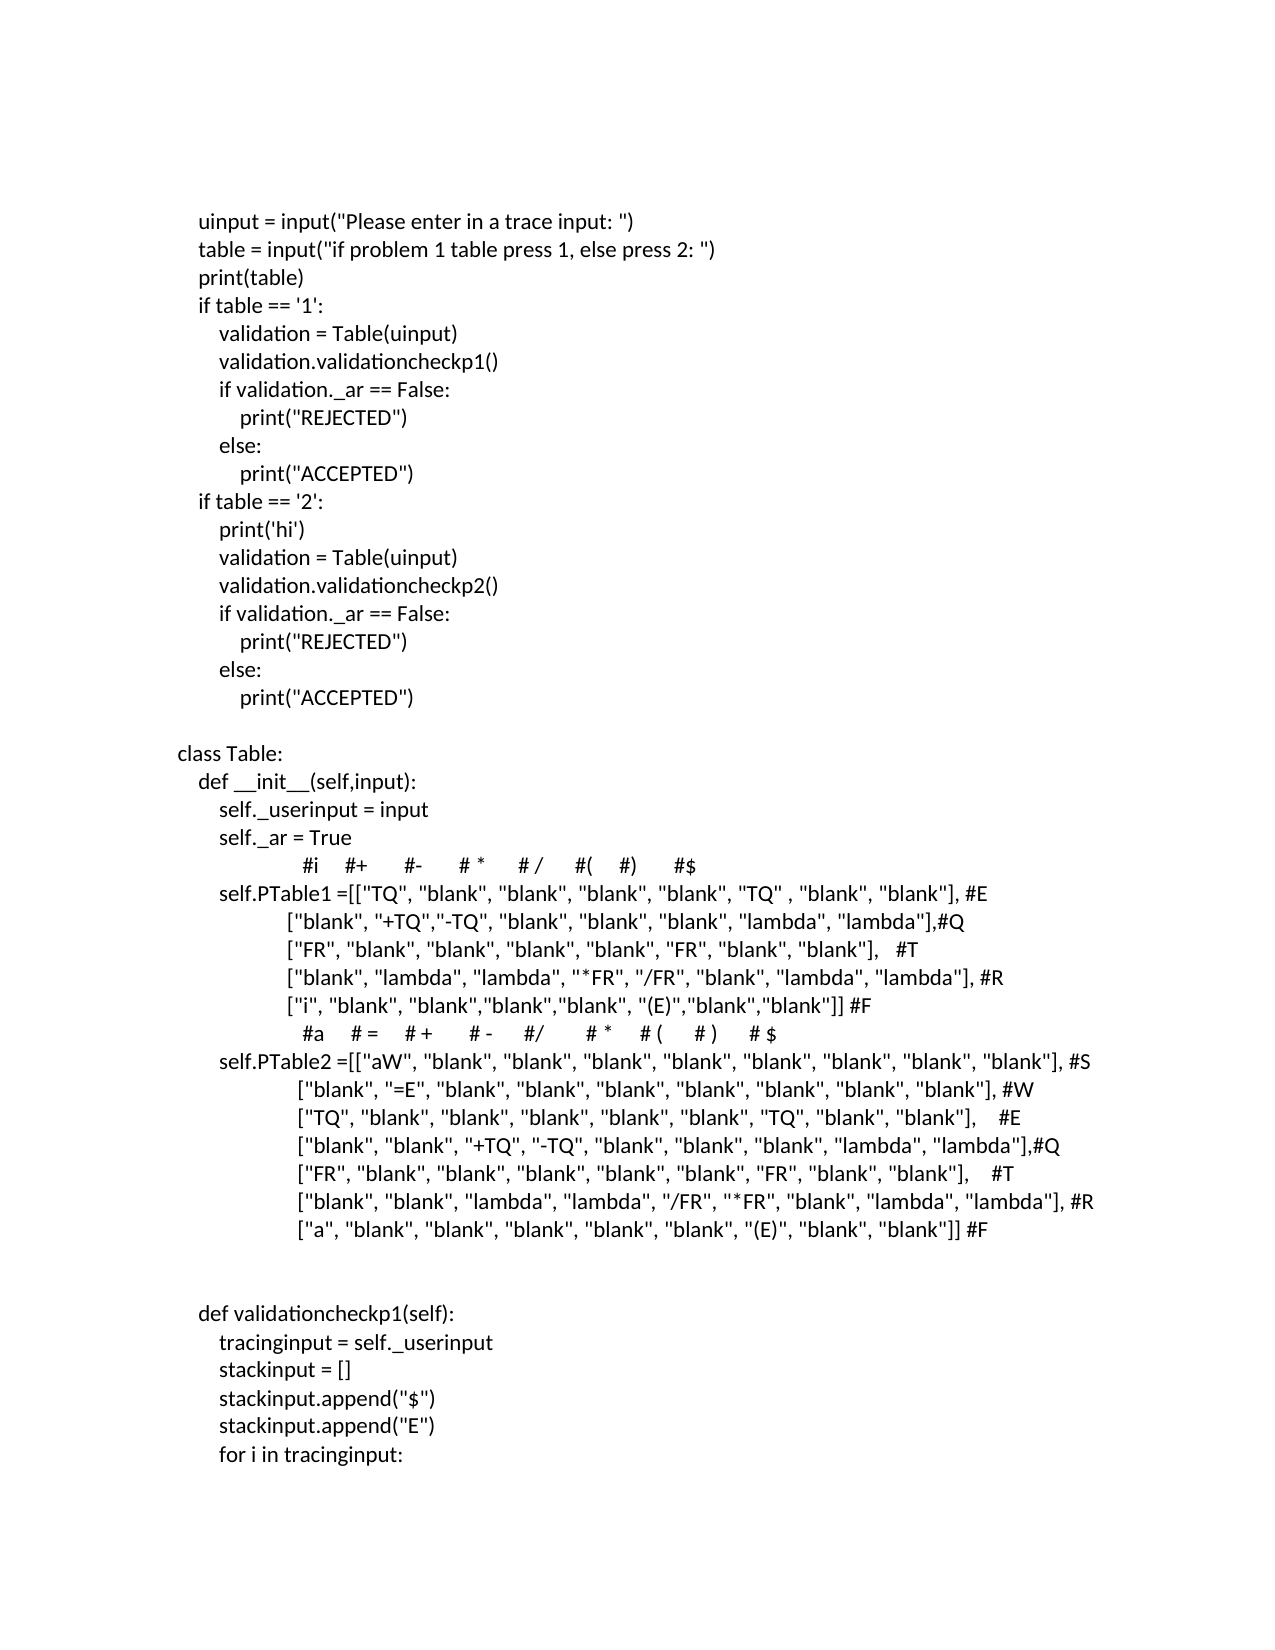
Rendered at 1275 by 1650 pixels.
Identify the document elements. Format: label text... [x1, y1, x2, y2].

text if table == '1': [177, 291, 1098, 319]
text ["blank", "blank", "+TQ", "-TQ", "blank", "blank", "blank", "lambda", "lambda"],#Q [177, 1131, 1098, 1159]
text class Table: [177, 739, 1098, 767]
text if validation._ar == False: [177, 375, 1098, 403]
text for i in tracinginput: [177, 1440, 1098, 1468]
text print(table) [177, 263, 1098, 291]
text #a # = # + # - #/ # * # ( # ) # $ [177, 1019, 1098, 1047]
text ["blank", "+TQ","-TQ", "blank", "blank", "blank", "lambda", "lambda"],#Q [177, 907, 1098, 935]
text validation = Table(uinput) [177, 319, 1098, 347]
text self._userinput = input [177, 795, 1098, 823]
text self.PTable2 =[["aW", "blank", "blank", "blank", "blank", "blank", "blank", "blank", "blank"], #S [177, 1047, 1098, 1075]
text ["blank", "lambda", "lambda", "*FR", "/FR", "blank", "lambda", "lambda"], #R [177, 963, 1098, 991]
text validation.validationcheckp2() [177, 571, 1098, 599]
text tracinginput = self._userinput [177, 1328, 1098, 1356]
text ["a", "blank", "blank", "blank", "blank", "blank", "(E)", "blank", "blank"]] #F [177, 1216, 1098, 1243]
text def validationcheckp1(self): [177, 1299, 1098, 1328]
text stackinput.append("$") [177, 1384, 1098, 1412]
text print("ACCEPTED") [177, 459, 1098, 487]
text if validation._ar == False: [177, 599, 1098, 627]
text else: [177, 431, 1098, 459]
text ["i", "blank", "blank","blank","blank", "(E)","blank","blank"]] #F [177, 991, 1098, 1019]
text ["blank", "blank", "lambda", "lambda", "/FR", "*FR", "blank", "lambda", "lambda"], #R [177, 1187, 1098, 1216]
text print("ACCEPTED") [177, 683, 1098, 711]
text ["TQ", "blank", "blank", "blank", "blank", "blank", "TQ", "blank", "blank"], #E [177, 1103, 1098, 1131]
text uinput = input("Please enter in a trace input: ") [177, 207, 1098, 235]
text ["FR", "blank", "blank", "blank", "blank", "blank", "FR", "blank", "blank"], #T [177, 1159, 1098, 1187]
text stackinput.append("E") [177, 1412, 1098, 1440]
text print("REJECTED") [177, 627, 1098, 655]
text stackinput = [] [177, 1356, 1098, 1384]
text print("REJECTED") [177, 403, 1098, 431]
text print('hi') [177, 515, 1098, 543]
text ["FR", "blank", "blank", "blank", "blank", "FR", "blank", "blank"], #T [177, 935, 1098, 963]
text self._ar = True [177, 823, 1098, 851]
text self.PTable1 =[["TQ", "blank", "blank", "blank", "blank", "TQ" , "blank", "blank"], #E [177, 879, 1098, 907]
text if table == '2': [177, 487, 1098, 515]
text ["blank", "=E", "blank", "blank", "blank", "blank", "blank", "blank", "blank"], #W [177, 1075, 1098, 1103]
text #i #+ #- # * # / #( #) #$ [177, 851, 1098, 879]
text validation = Table(uinput) [177, 543, 1098, 571]
text else: [177, 655, 1098, 683]
text def __init__(self,input): [177, 767, 1098, 795]
text validation.validationcheckp1() [177, 347, 1098, 375]
text table = input("if problem 1 table press 1, else press 2: ") [177, 235, 1098, 263]
